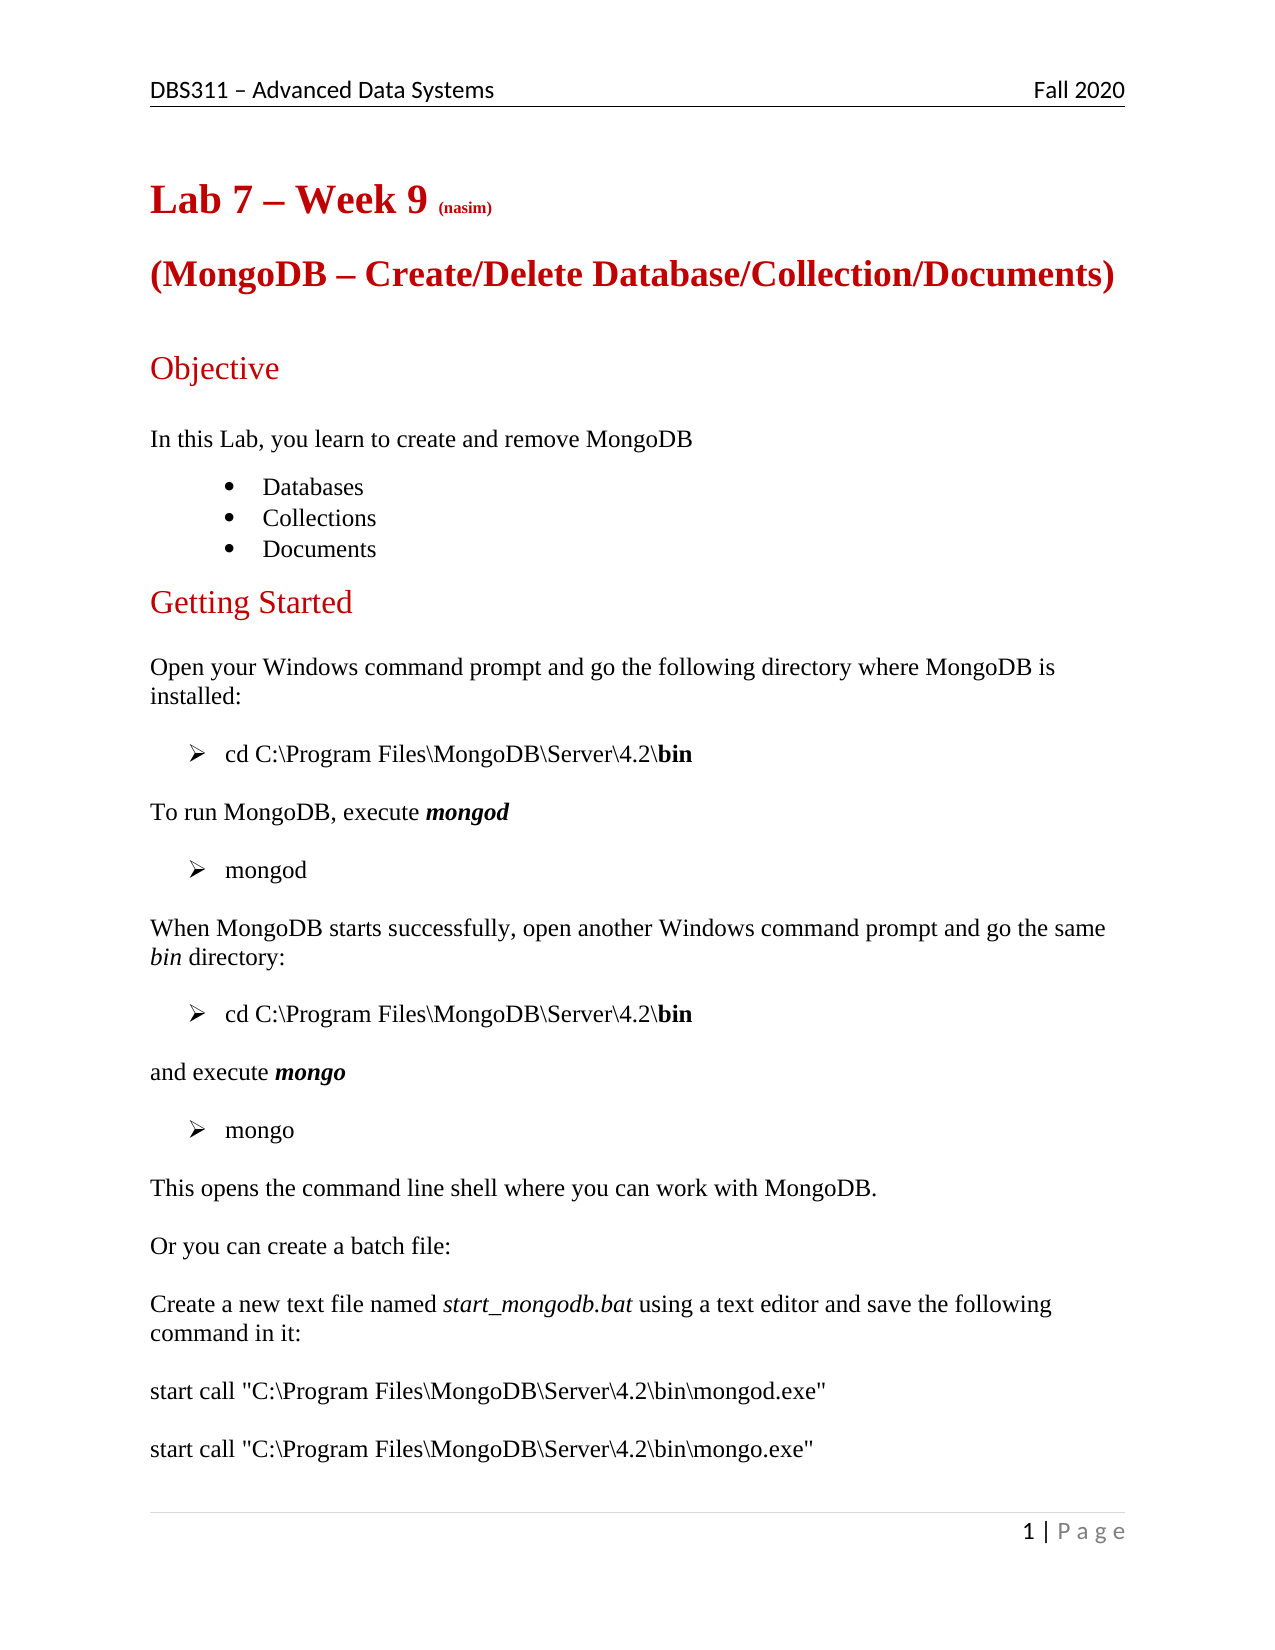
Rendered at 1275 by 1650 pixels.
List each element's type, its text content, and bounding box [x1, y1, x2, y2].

list cd C:\Program Files\MongoDB\Server\4.2\bin [187, 739, 1125, 768]
list mongod [187, 855, 1125, 884]
list Documents [225, 534, 1125, 563]
text and execute mongo [150, 1057, 1125, 1086]
subtitle Lab 7 – Week 9 (nasim) [150, 175, 1125, 223]
subtitle (MongoDB – Create/Delete Database/Collection/Documents) [150, 252, 1125, 295]
text start call "C:\Program Files\MongoDB\Server\4.2\bin\mongo.exe" [150, 1434, 1125, 1462]
text start call "C:\Program Files\MongoDB\Server\4.2\bin\mongod.exe" [150, 1376, 1125, 1404]
list Collections [225, 503, 1125, 532]
text Create a new text file named start_mongodb.bat using a text editor and save the following command in it: [150, 1289, 1125, 1347]
text Open your Windows command prompt and go the following directory where MongoDB is installed: [150, 652, 1125, 710]
list mongo [187, 1115, 1125, 1144]
text To run MongoDB, execute mongod [150, 797, 1125, 826]
text This opens the command line shell where you can work with MongoDB. [150, 1173, 1125, 1202]
list cd C:\Program Files\MongoDB\Server\4.2\bin [187, 999, 1125, 1028]
subtitle Objective [150, 348, 1125, 386]
subtitle Getting Started [150, 582, 1125, 620]
text When MongoDB starts successfully, open another Windows command prompt and go the same bin directory: [150, 913, 1125, 970]
list Databases [225, 472, 1125, 501]
text In this Lab, you learn to create and remove MongoDB [150, 424, 1125, 453]
text Or you can create a batch file: [150, 1231, 1125, 1260]
